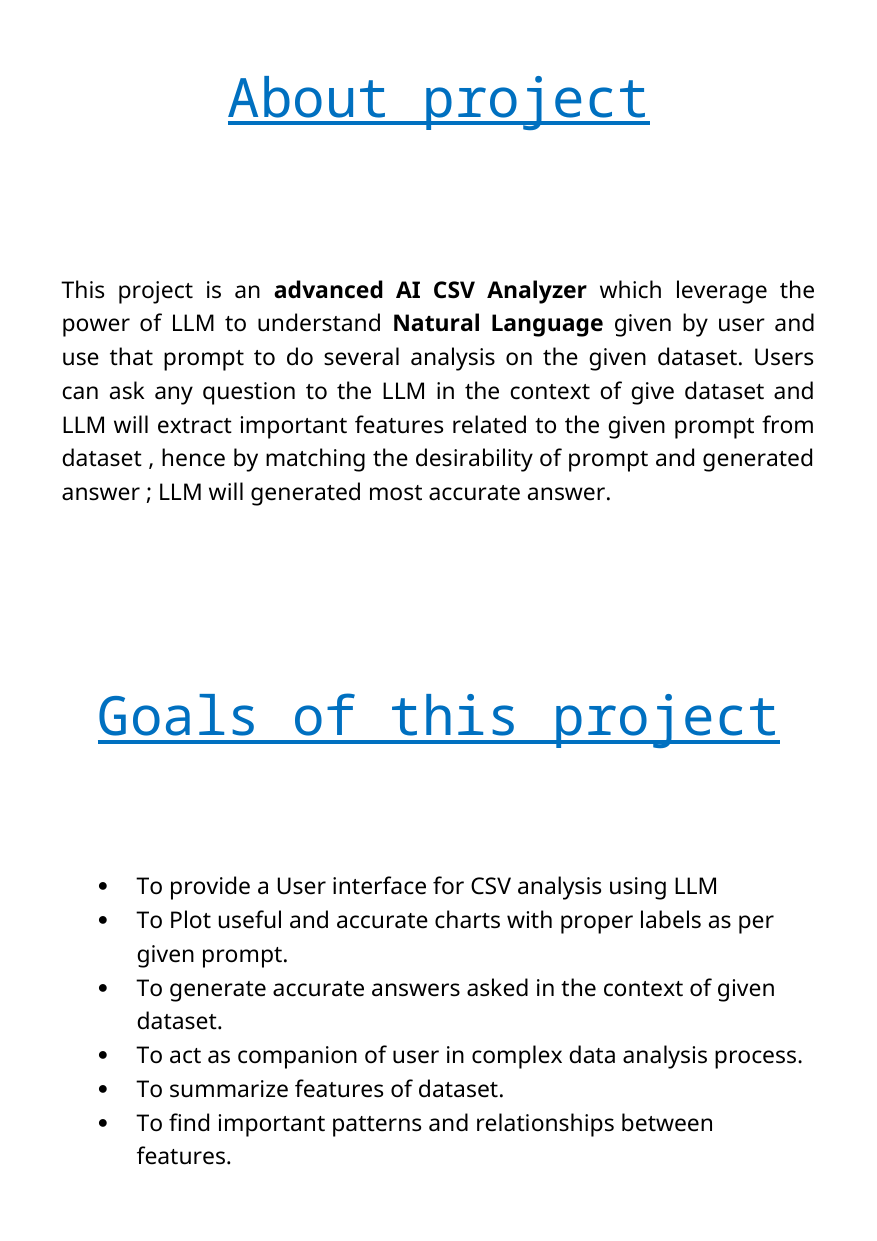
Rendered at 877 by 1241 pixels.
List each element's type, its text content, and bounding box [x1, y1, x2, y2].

list To provide a User interface for CSV analysis using LLM [99, 870, 816, 901]
text About project [0, 59, 877, 133]
list To find important patterns and relationships between features. [99, 1106, 816, 1171]
list To summarize features of dataset. [99, 1073, 816, 1104]
text This project is an advanced AI CSV Analyzer which leverage the power of LLM to understand Natural Language given by user and use that prompt to do several analysis on the given dataset. Users can ask any question to the LLM in the context of give dataset and LLM will extract important features related to the given prompt from dataset , hence by matching the desirability of prompt and generated answer ; LLM will generated most accurate answer. [61, 273, 816, 507]
list To act as companion of user in complex data analysis process. [99, 1039, 816, 1070]
list To generate accurate answers asked in the context of given dataset. [99, 971, 816, 1036]
list To Plot useful and accurate charts with proper labels as per given prompt. [99, 904, 816, 969]
text Goals of this project [61, 678, 816, 751]
